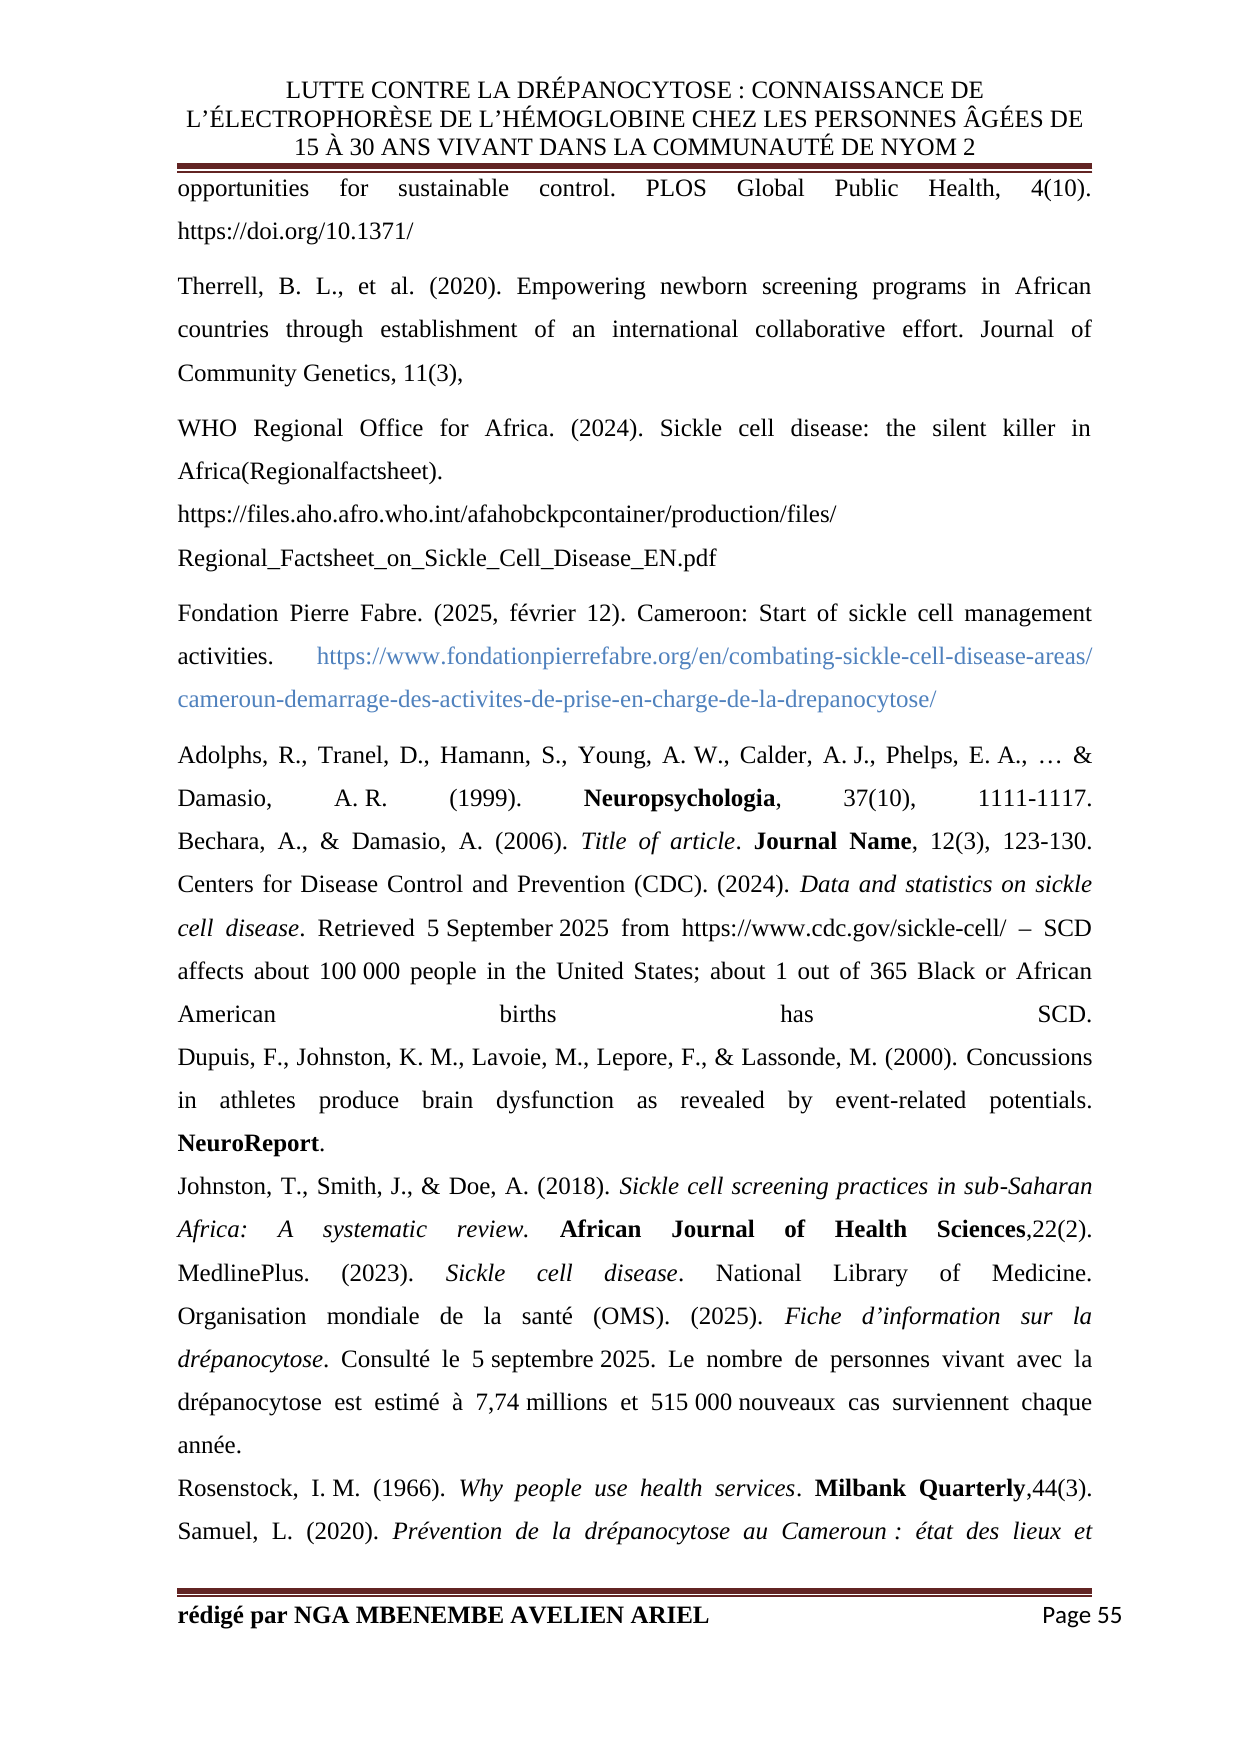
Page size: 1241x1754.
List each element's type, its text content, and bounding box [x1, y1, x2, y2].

text Fondation Pierre Fabre. (2025, février 12). Cameroon: Start of sickle cell management activities. https://www.fondationpierrefabre.org/en/combating-sickle-cell-disease-areas/cameroun-demarrage-des-activites-de-prise-en-charge-de-la-drepanocytose/ [177, 598, 1092, 713]
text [177, 740, 1092, 1545]
text Therrell, B. L., et al. (2020). Empowering newborn screening programs in African countries through establishment of an international collaborative effort. Journal of Community Genetics, 11(3), [177, 271, 1092, 386]
text WHO Regional Office for Africa. (2024). Sickle cell disease: the silent killer in Africa(Regionalfactsheet). https://files.aho.afro.who.int/afahobckpcontainer/production/files/Regional_Factsheet_on_Sickle_Cell_Disease_EN.pdf [177, 413, 1092, 571]
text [177, 173, 1092, 244]
